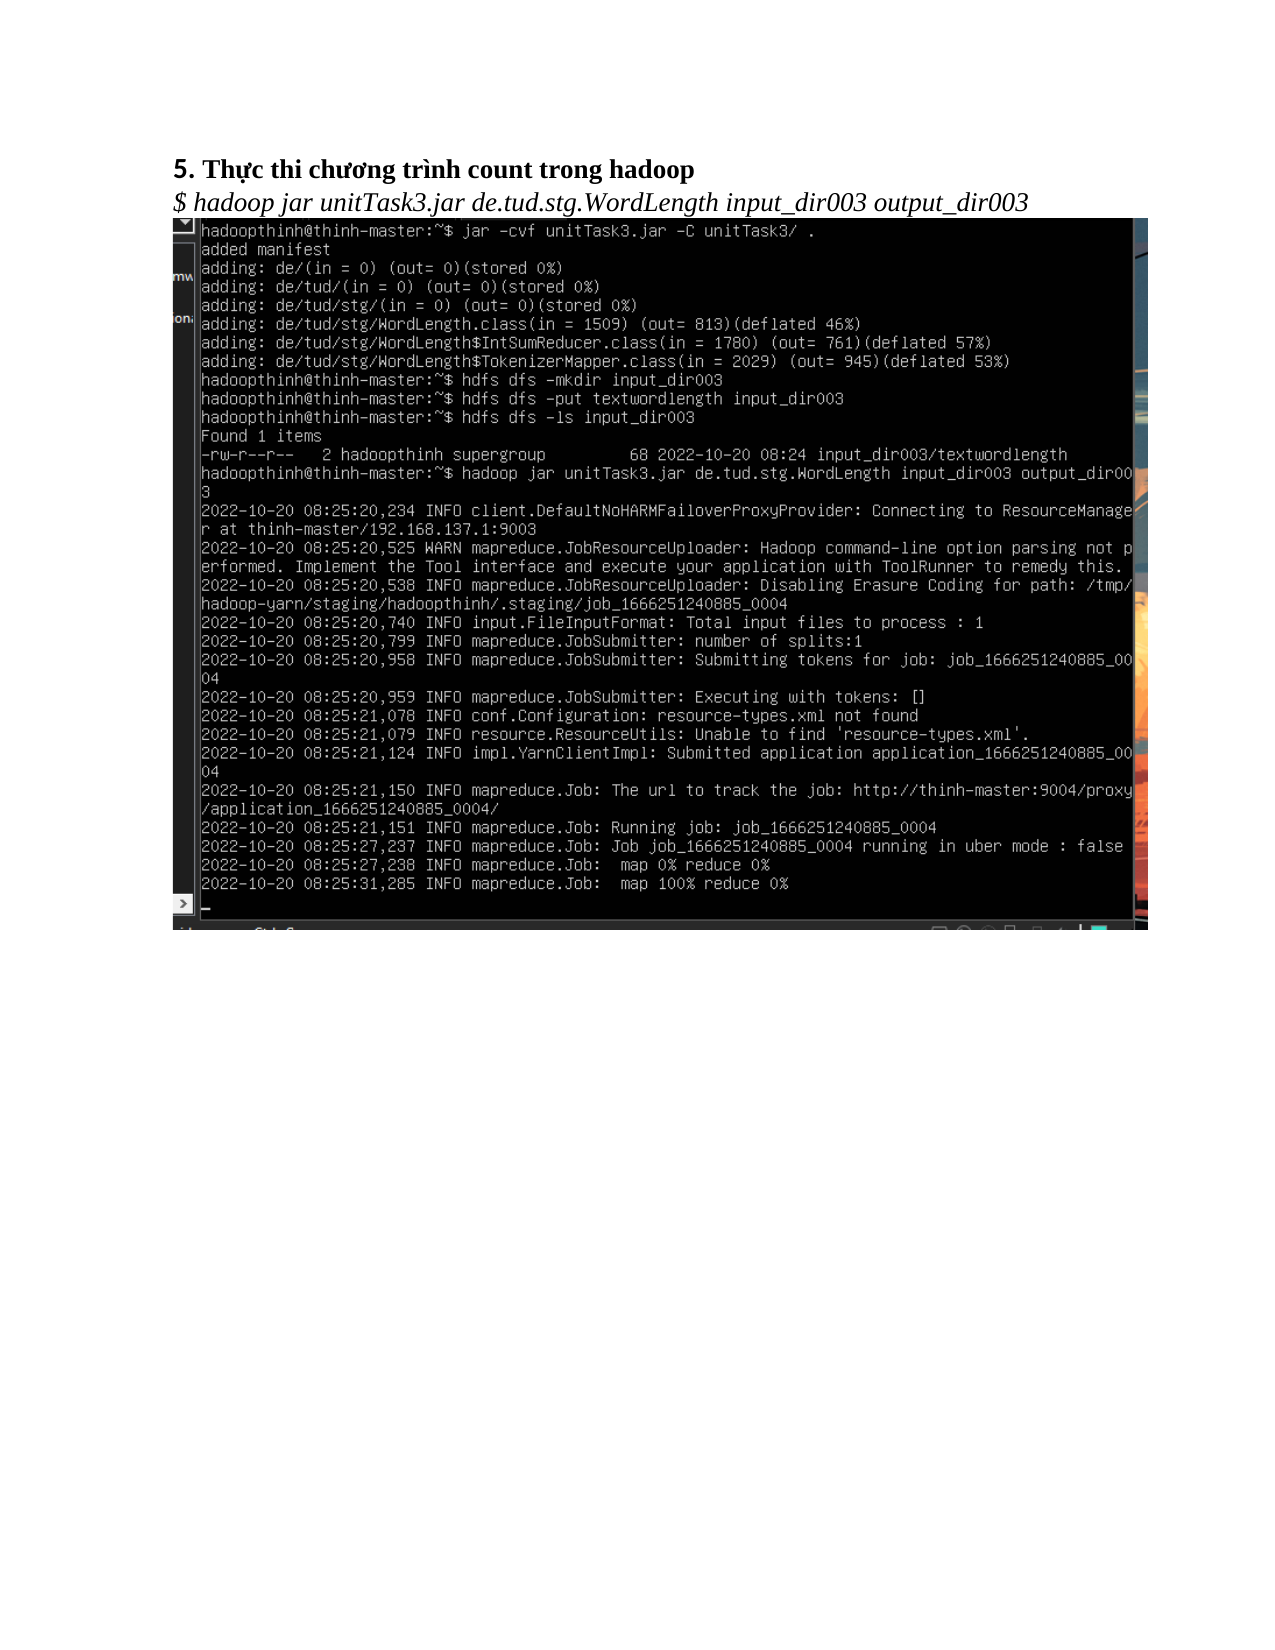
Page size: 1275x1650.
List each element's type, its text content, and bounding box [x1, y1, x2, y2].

picture [172, 218, 1148, 930]
list Thực thi chương trình count trong hadoop $ hadoop jar unitTask3.jar de.tud.stg.WordLength input_dir003 output_dir003 [173, 150, 1125, 218]
